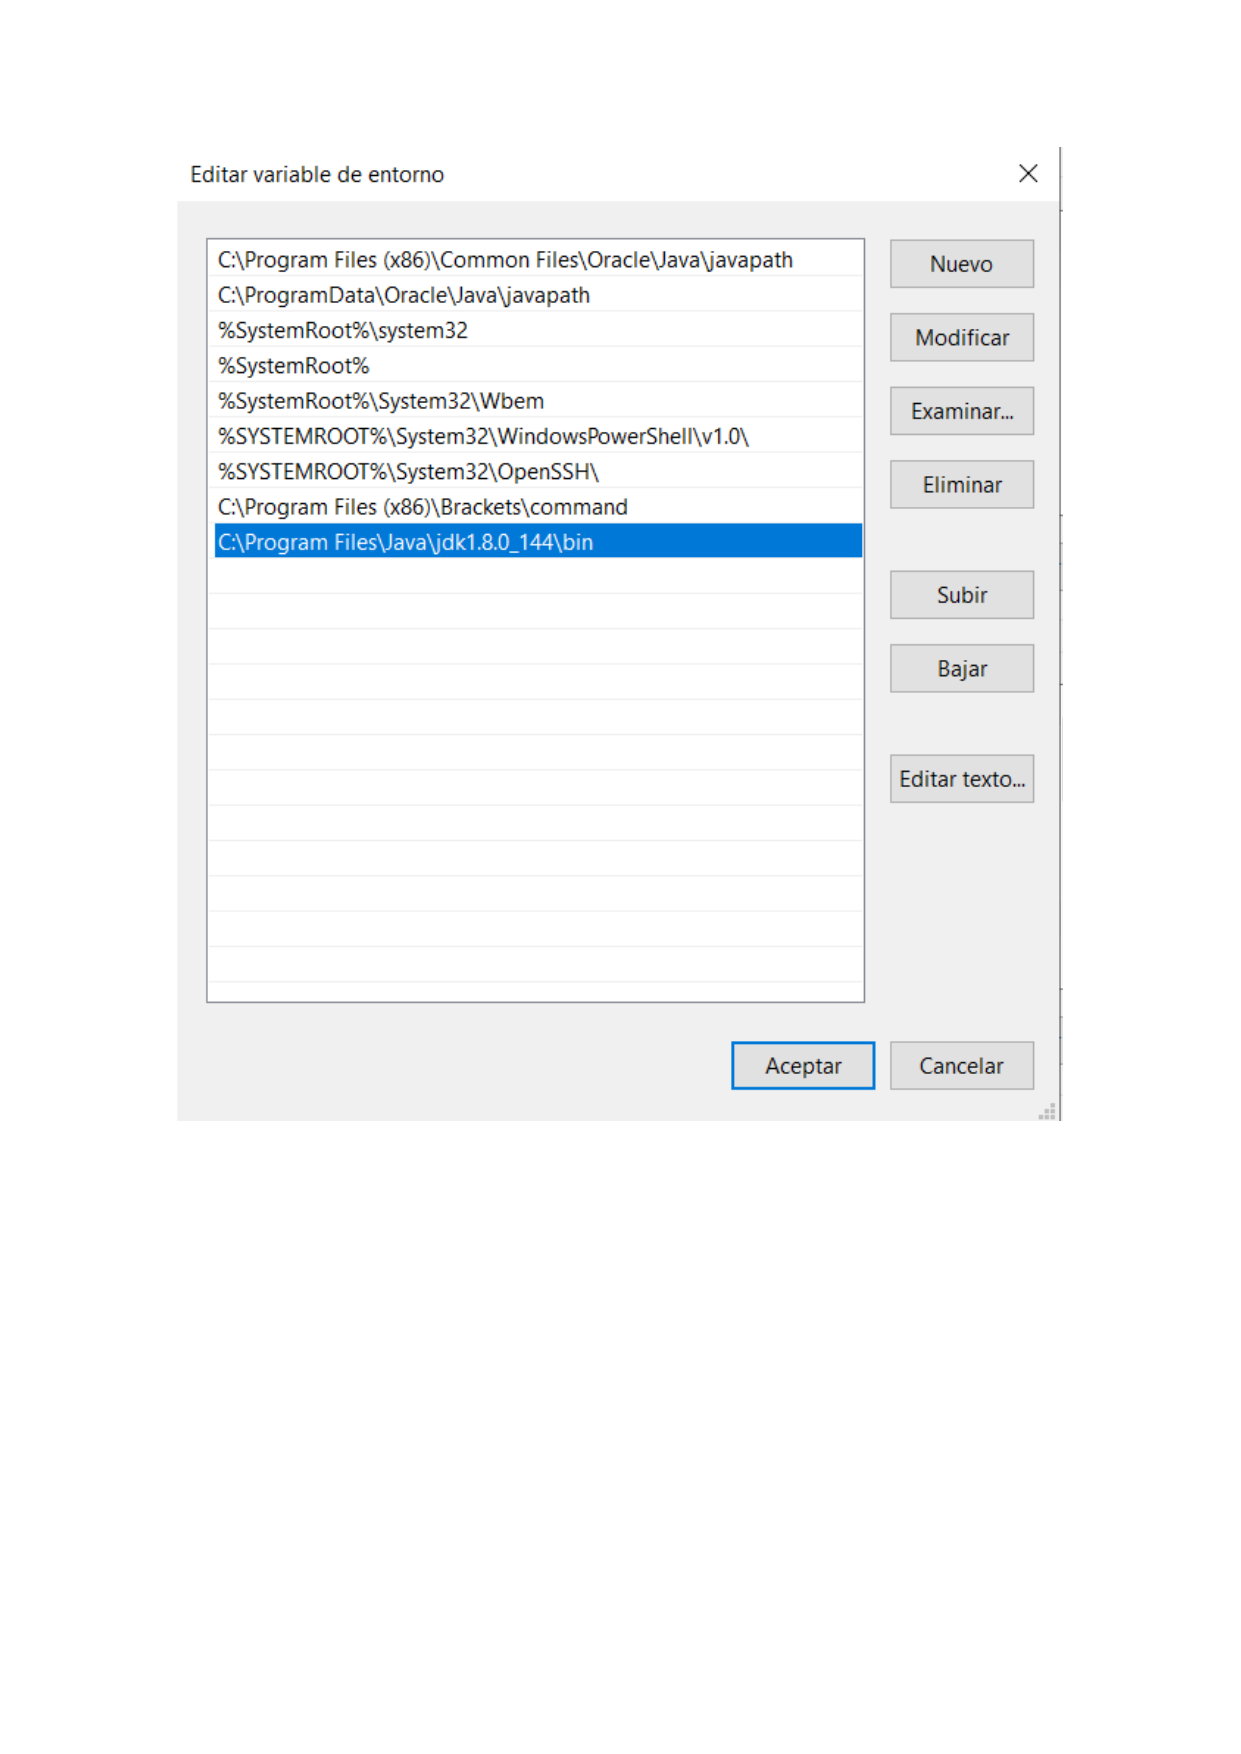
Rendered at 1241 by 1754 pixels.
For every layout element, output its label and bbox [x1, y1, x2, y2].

picture [177, 147, 1063, 1121]
